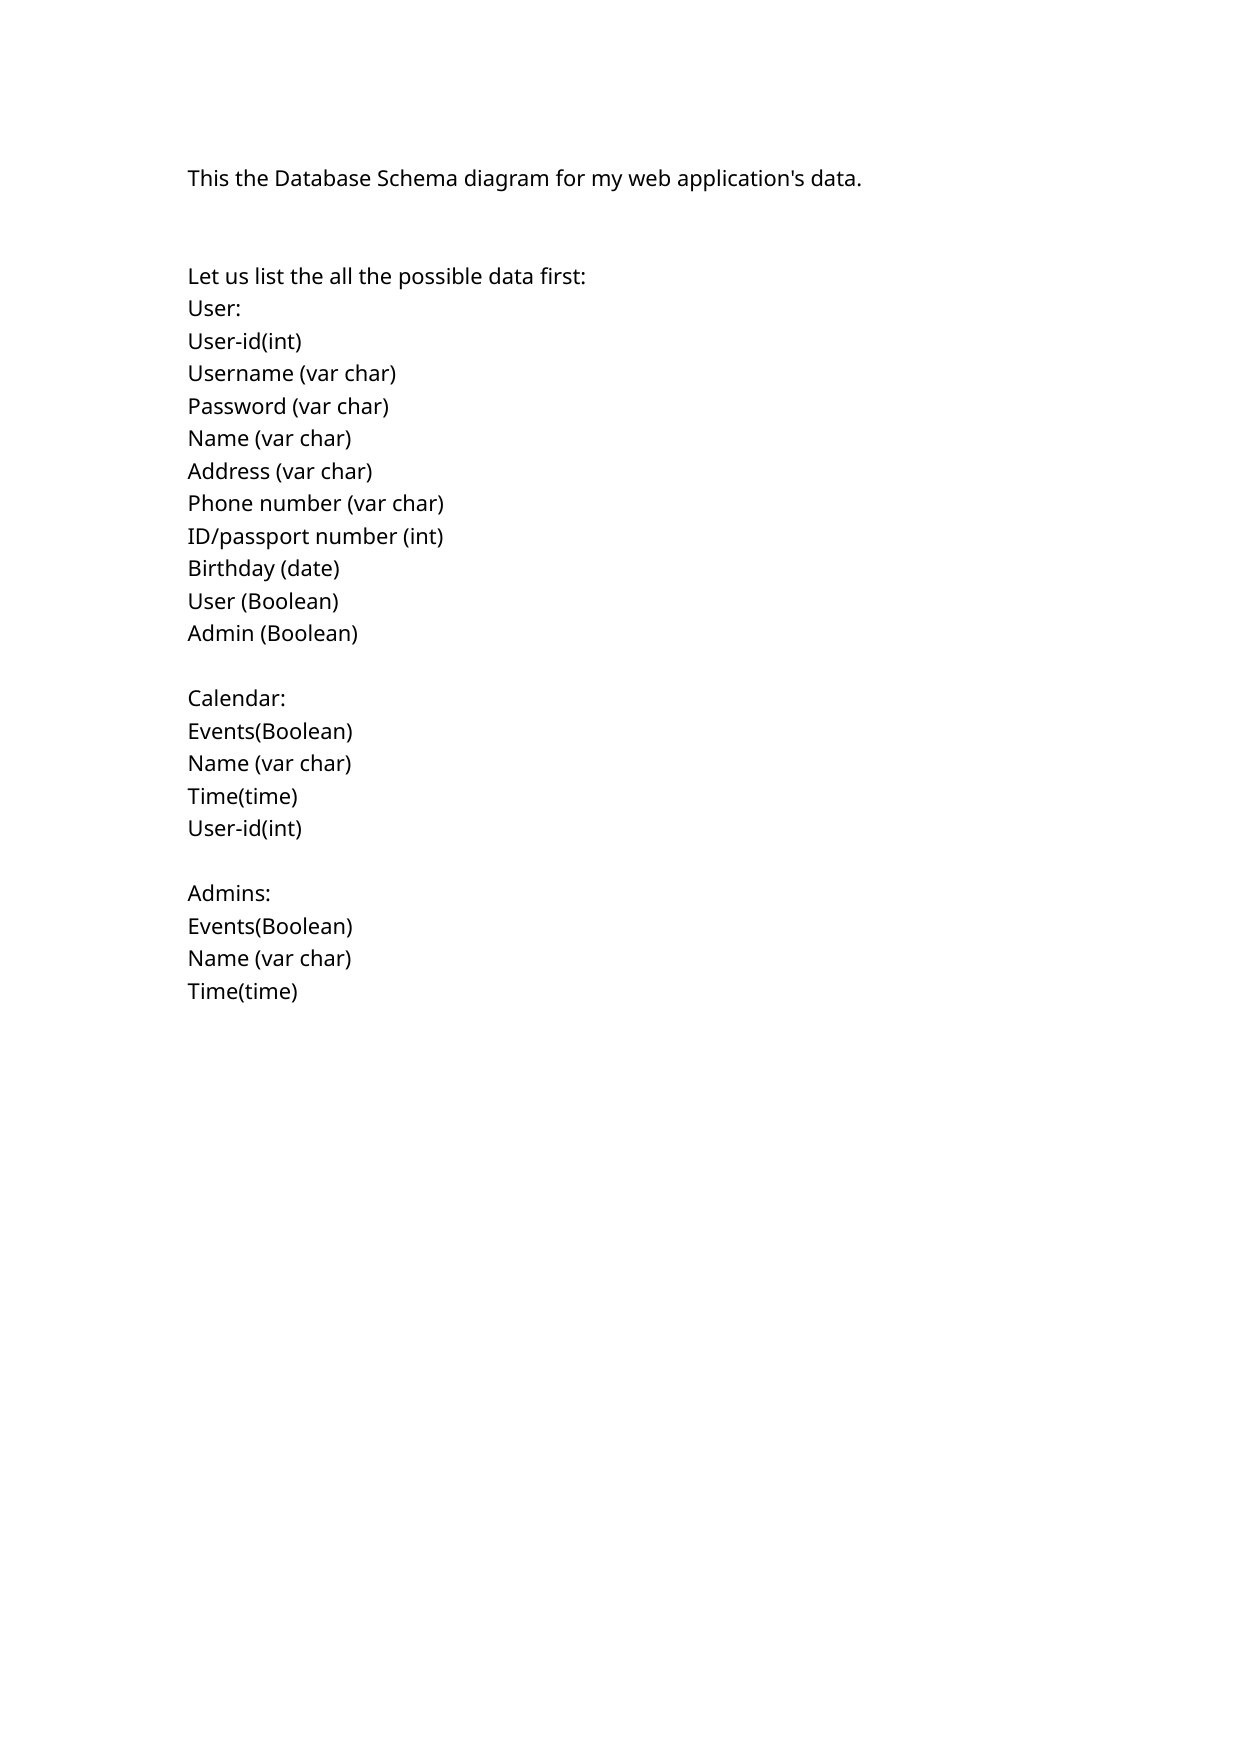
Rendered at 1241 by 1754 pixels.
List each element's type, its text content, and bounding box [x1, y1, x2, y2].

text Name (var char) [187, 942, 1053, 974]
text ID/passport number (int) [187, 519, 1053, 552]
text Password (var char) [187, 389, 1053, 422]
text Address (var char) [187, 454, 1053, 487]
text Name (var char) [187, 422, 1053, 454]
text Time(time) [187, 779, 1053, 812]
text Admins: [187, 877, 1053, 909]
text Admin (Boolean) [187, 617, 1053, 649]
text User: [187, 292, 1053, 324]
text Name (var char) [187, 747, 1053, 779]
text User-id(int) [187, 812, 1053, 844]
text User-id(int) [187, 324, 1053, 357]
text Birthday (date) [187, 552, 1053, 584]
text Username (var char) [187, 357, 1053, 389]
text Time(time) [187, 974, 1053, 1007]
text This the Database Schema diagram for my web application's data. [187, 162, 1053, 194]
text Events(Boolean) [187, 909, 1053, 942]
text Calendar: [187, 682, 1053, 714]
text Phone number (var char) [187, 487, 1053, 519]
text Events(Boolean) [187, 714, 1053, 747]
text Let us list the all the possible data first: [187, 259, 1053, 292]
text User (Boolean) [187, 584, 1053, 617]
